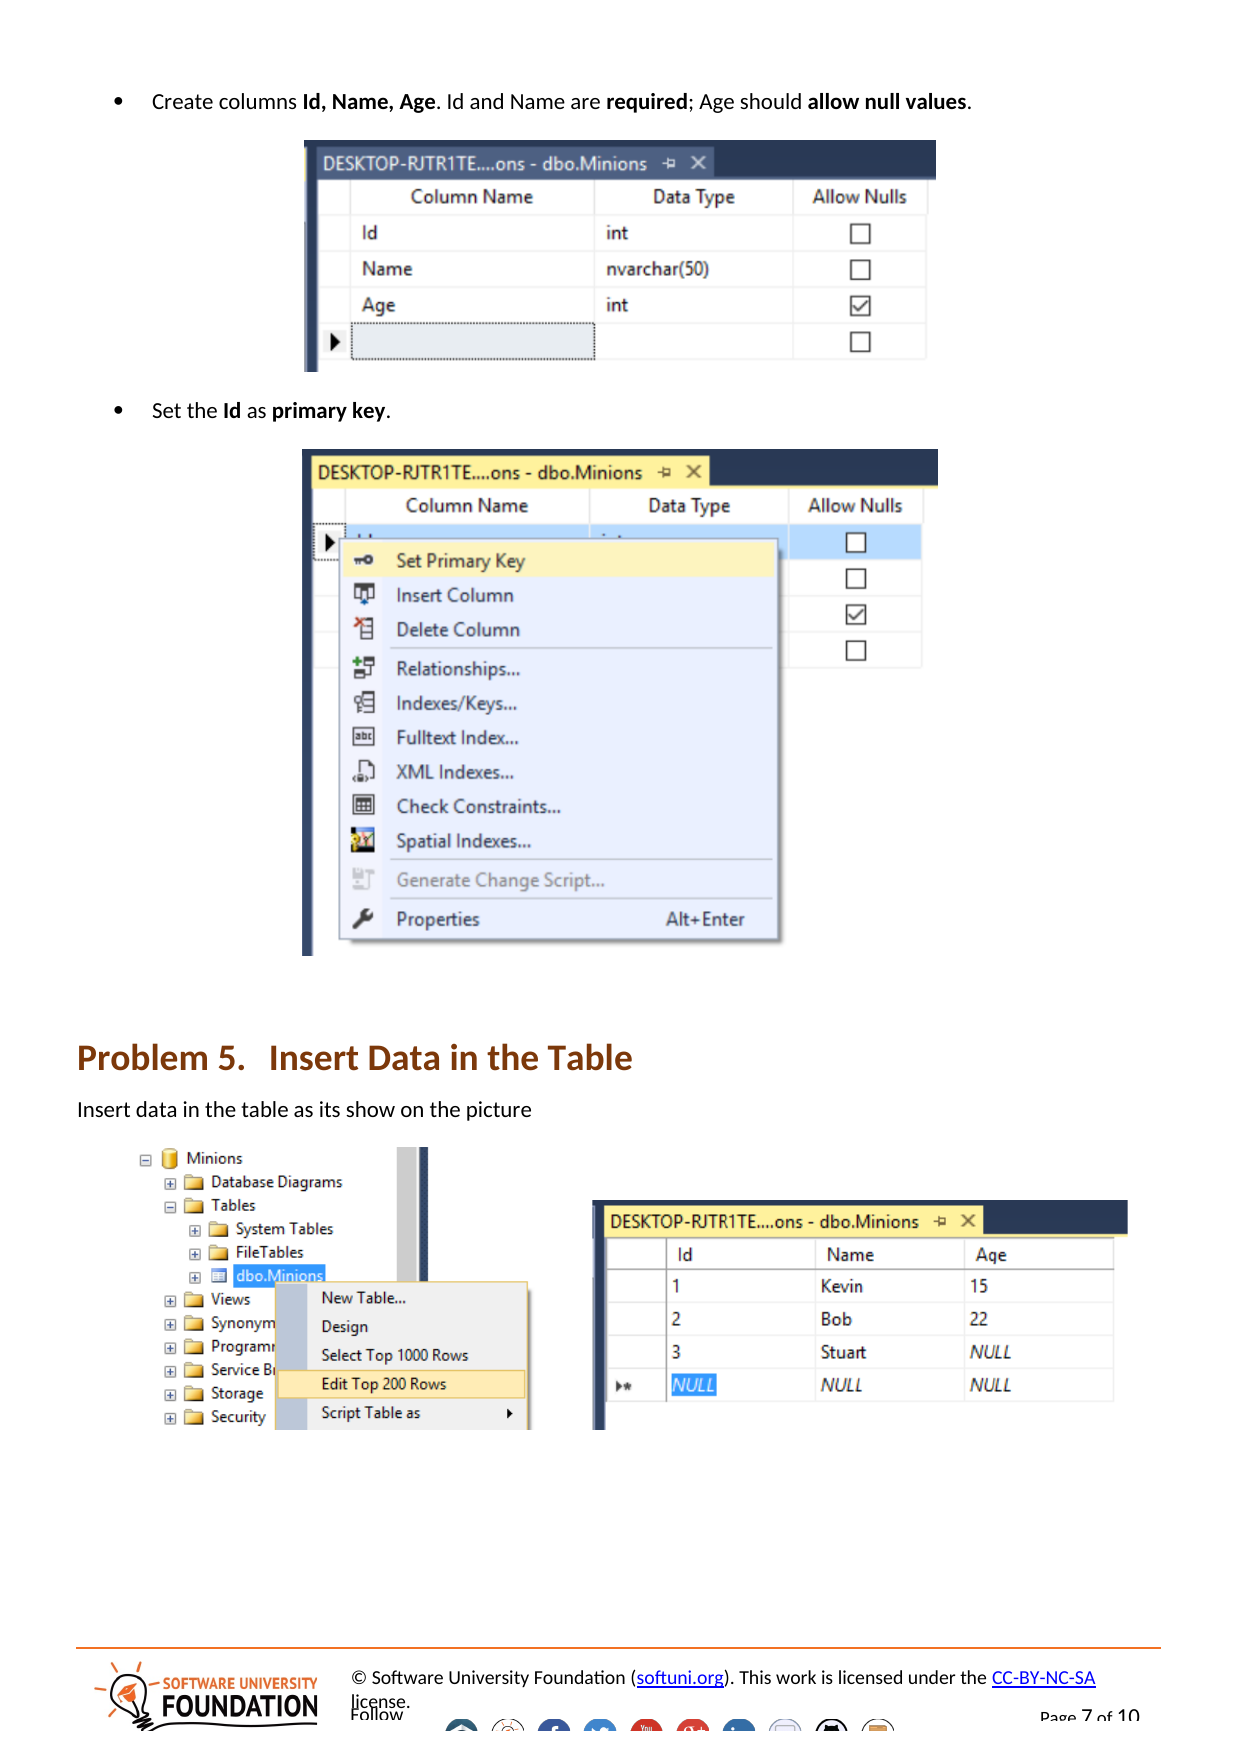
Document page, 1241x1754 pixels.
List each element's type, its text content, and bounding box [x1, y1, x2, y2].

list Create columns Id, Name, Age. Id and Name are required; Age should allow null values. [114, 87, 1163, 115]
picture [861, 1719, 894, 1731]
picture [304, 140, 936, 372]
picture [93, 1661, 318, 1731]
list Set the Id as primary key. [114, 396, 1163, 424]
picture [445, 1719, 478, 1731]
picture [491, 1719, 524, 1731]
picture [302, 449, 938, 956]
list Insert data in the table as its show on the picture [77, 1095, 1163, 1123]
picture [114, 1147, 1128, 1430]
picture [815, 1719, 848, 1731]
picture [722, 1719, 756, 1731]
subtitle Insert Data in the Table [77, 1034, 1163, 1080]
picture [676, 1719, 709, 1731]
picture [537, 1719, 571, 1731]
picture [583, 1719, 617, 1731]
picture [630, 1719, 663, 1731]
picture [768, 1719, 802, 1731]
